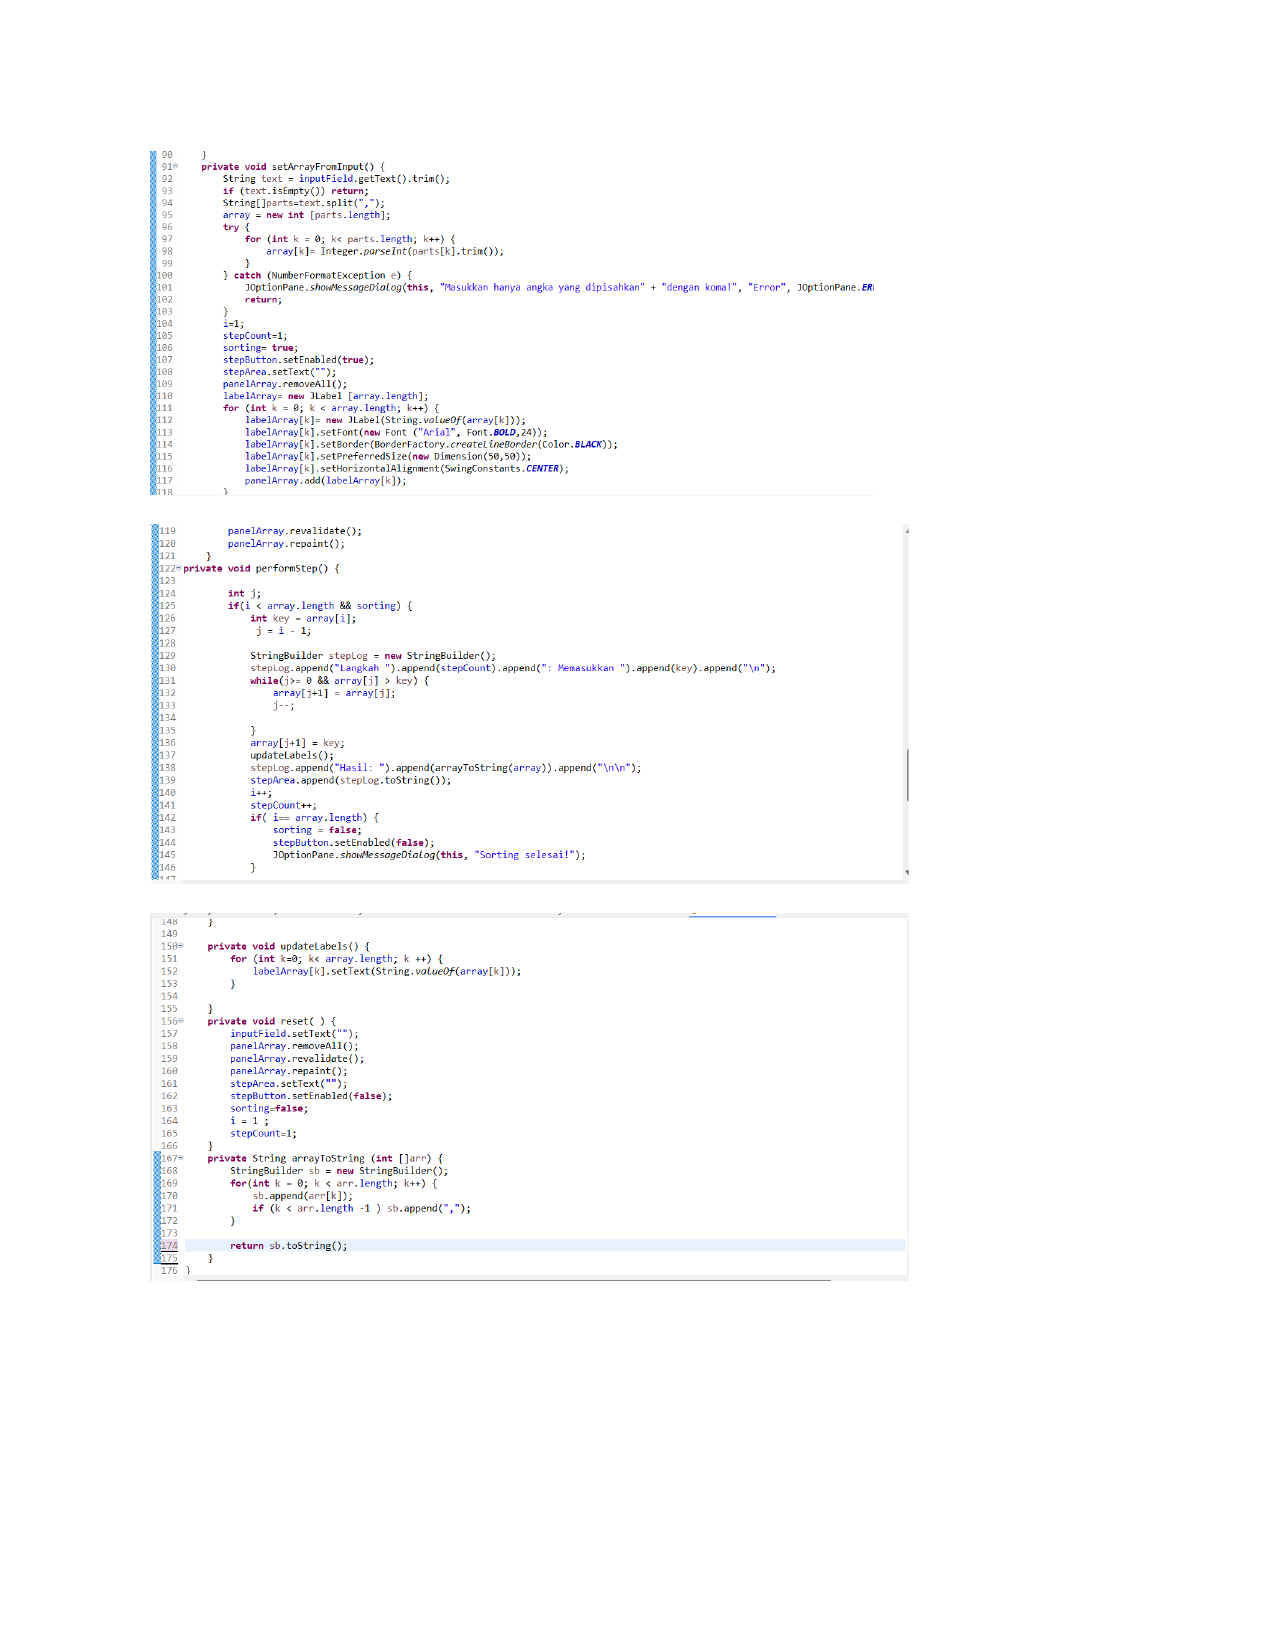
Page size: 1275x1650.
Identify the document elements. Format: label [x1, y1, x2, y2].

picture [150, 913, 909, 1281]
picture [150, 150, 874, 496]
picture [150, 524, 909, 884]
